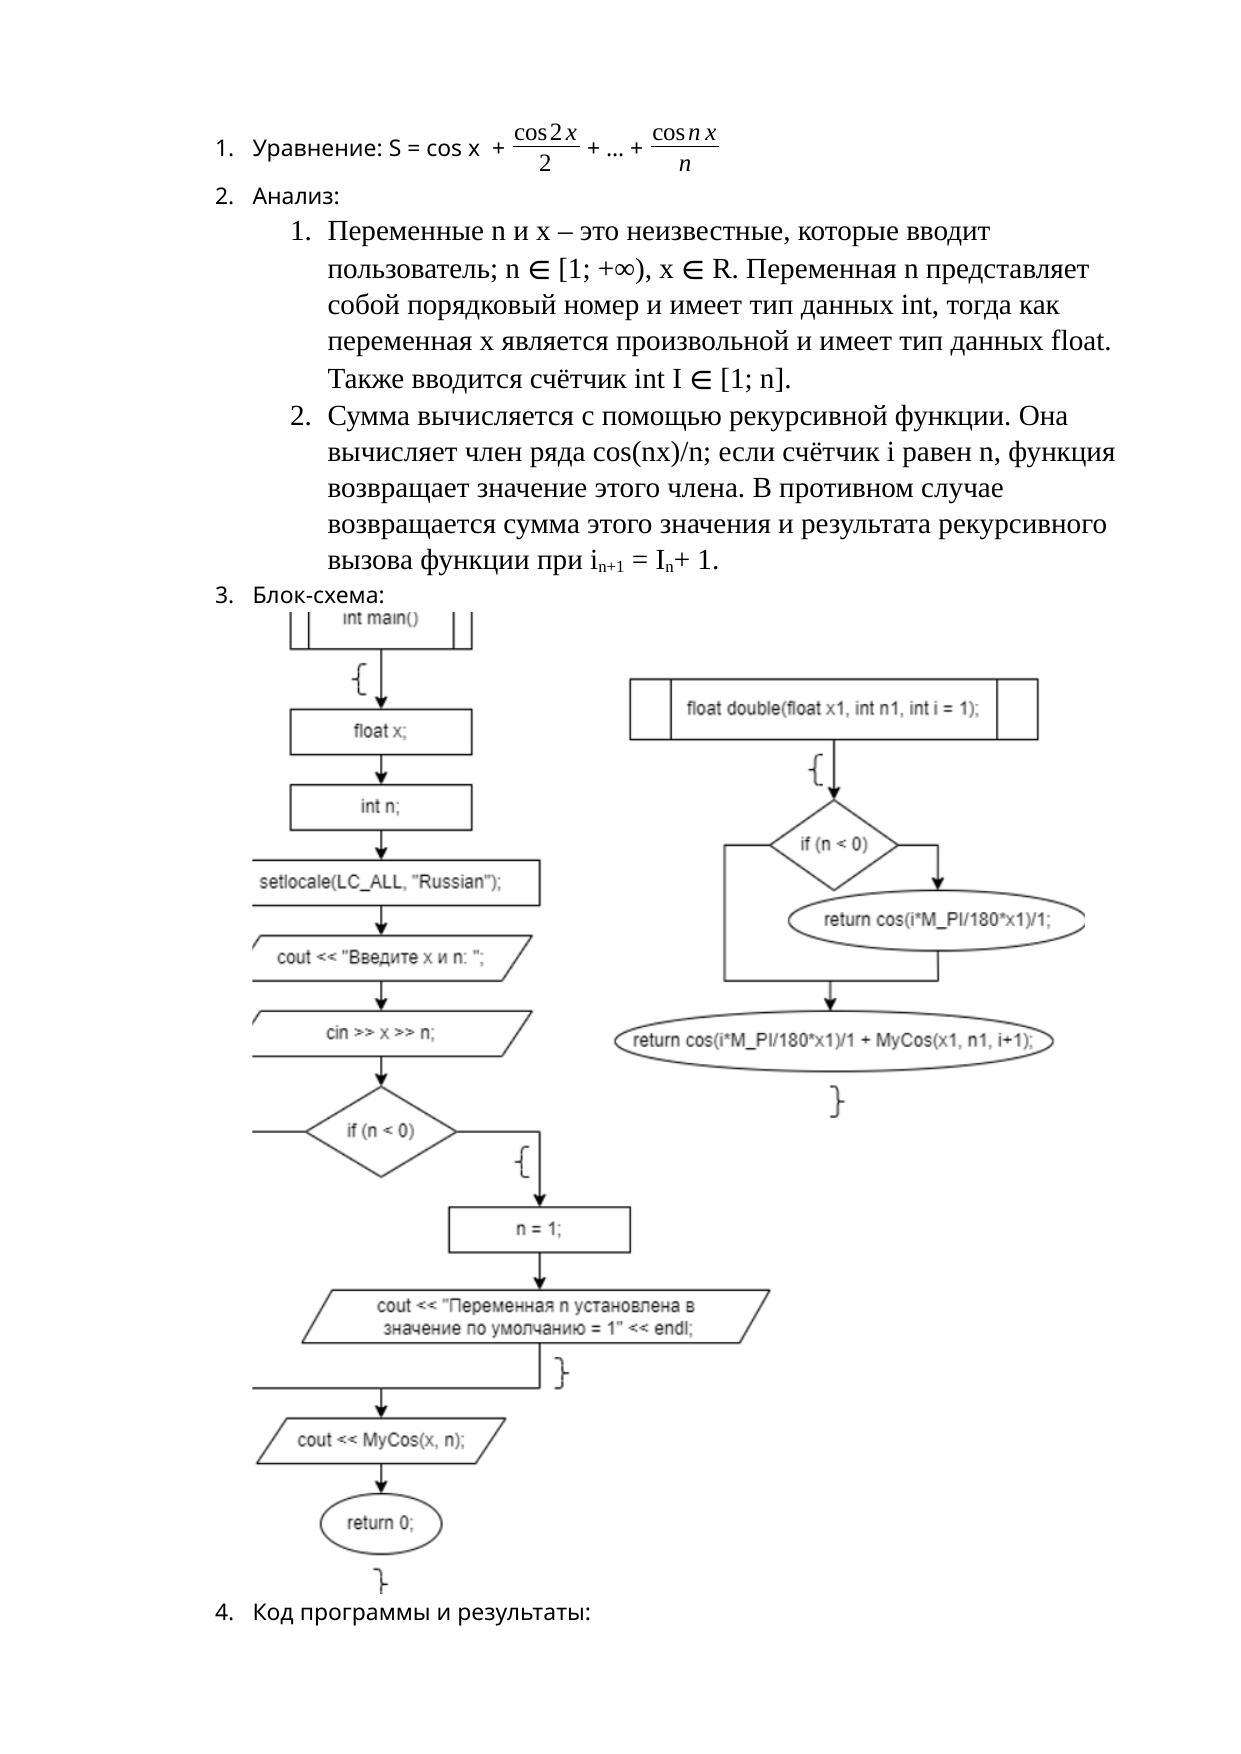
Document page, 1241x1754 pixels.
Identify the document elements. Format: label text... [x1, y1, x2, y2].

list Анализ: [215, 179, 1152, 211]
picture [252, 612, 1085, 1594]
list Сумма вычисляется с помощью рекурсивной функции. Она вычисляет член ряда cos(nx)/n; если счётчик i равен n, функция возвращает значение этого члена. В противном случае возвращается сумма этого значения и результата рекурсивного вызова функции при in+1 = In+ 1. [290, 398, 1152, 576]
list Переменные n и x – это неизвестные, которые вводит пользователь; n ∈ [1; +∞), x ∈ R. Переменная n представляет собой порядковый номер и имеет тип данных int, тогда как переменная x является произвольной и имеет тип данных float. Также вводится счётчик int I ∈ [1; n]. [290, 213, 1152, 395]
list Код программы и результаты: [215, 1596, 1152, 1627]
list Блок-схема: [215, 578, 1152, 610]
list Уравнение: S = cos x + + … + [215, 118, 1152, 177]
